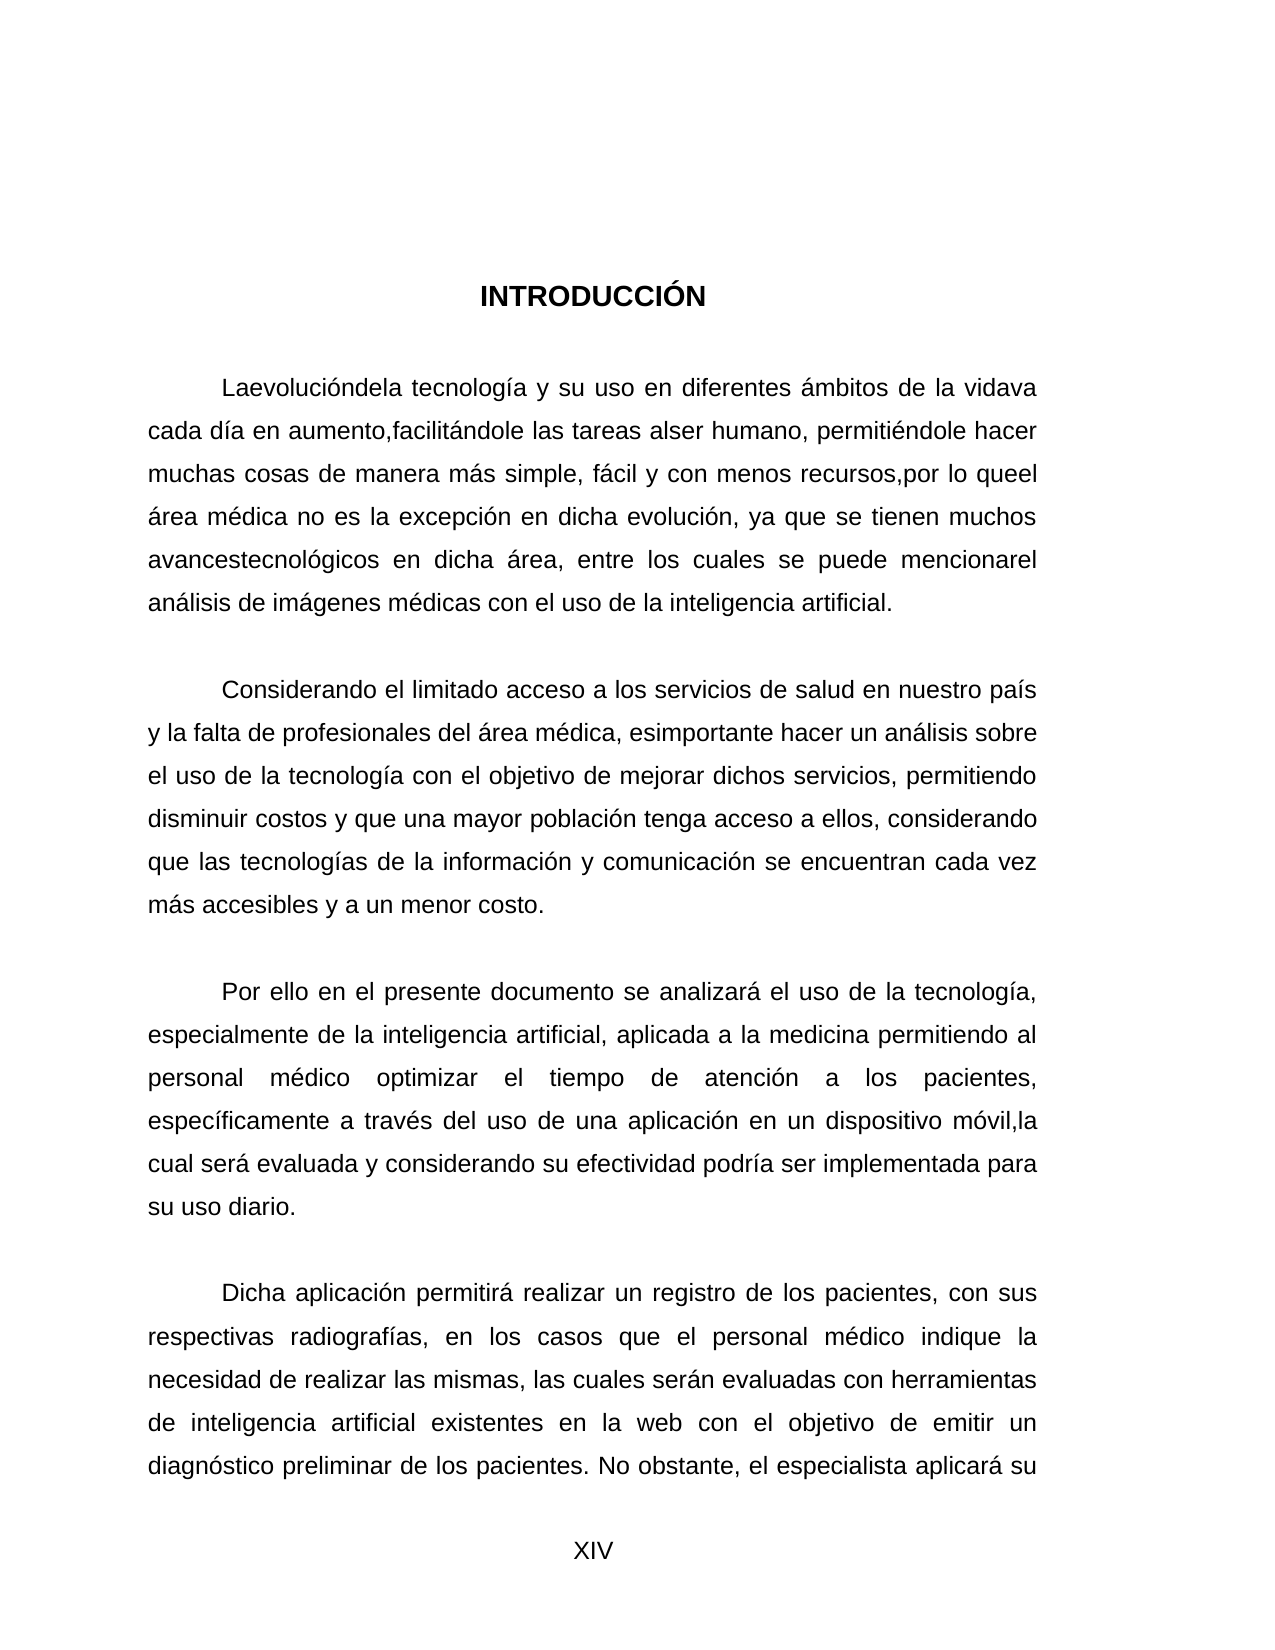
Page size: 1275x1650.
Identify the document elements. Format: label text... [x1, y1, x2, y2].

text Por ello en el presente documento se analizará el uso de la tecnología, especialmente de la inteligencia artificial, aplicada a la medicina permitiendo al personal médico optimizar el tiempo de atención a los pacientes, específicamente a través del uso de una aplicación en un dispositivo móvil,la cual será evaluada y considerando su efectividad podría ser implementada para su uso diario. [148, 977, 1039, 1221]
text Considerando el limitado acceso a los servicios de salud en nuestro país y la falta de profesionales del área médica, esimportante hacer un análisis sobre el uso de la tecnología con el objetivo de mejorar dichos servicios, permitiendo disminuir costos y que una mayor población tenga acceso a ellos, considerando que las tecnologías de la información y comunicación se encuentran cada vez más accesibles y a un menor costo. [148, 675, 1039, 919]
text Laevolucióndela tecnología y su uso en diferentes ámbitos de la vidava cada día en aumento,facilitándole las tareas alser humano, permitiéndole hacer muchas cosas de manera más simple, fácil y con menos recursos,por lo queel área médica no es la excepción en dicha evolución, ya que se tienen muchos avancestecnológicos en dicha área, entre los cuales se puede mencionarel análisis de imágenes médicas con el uso de la inteligencia artificial. [148, 373, 1039, 617]
text Introducción [148, 279, 1039, 313]
